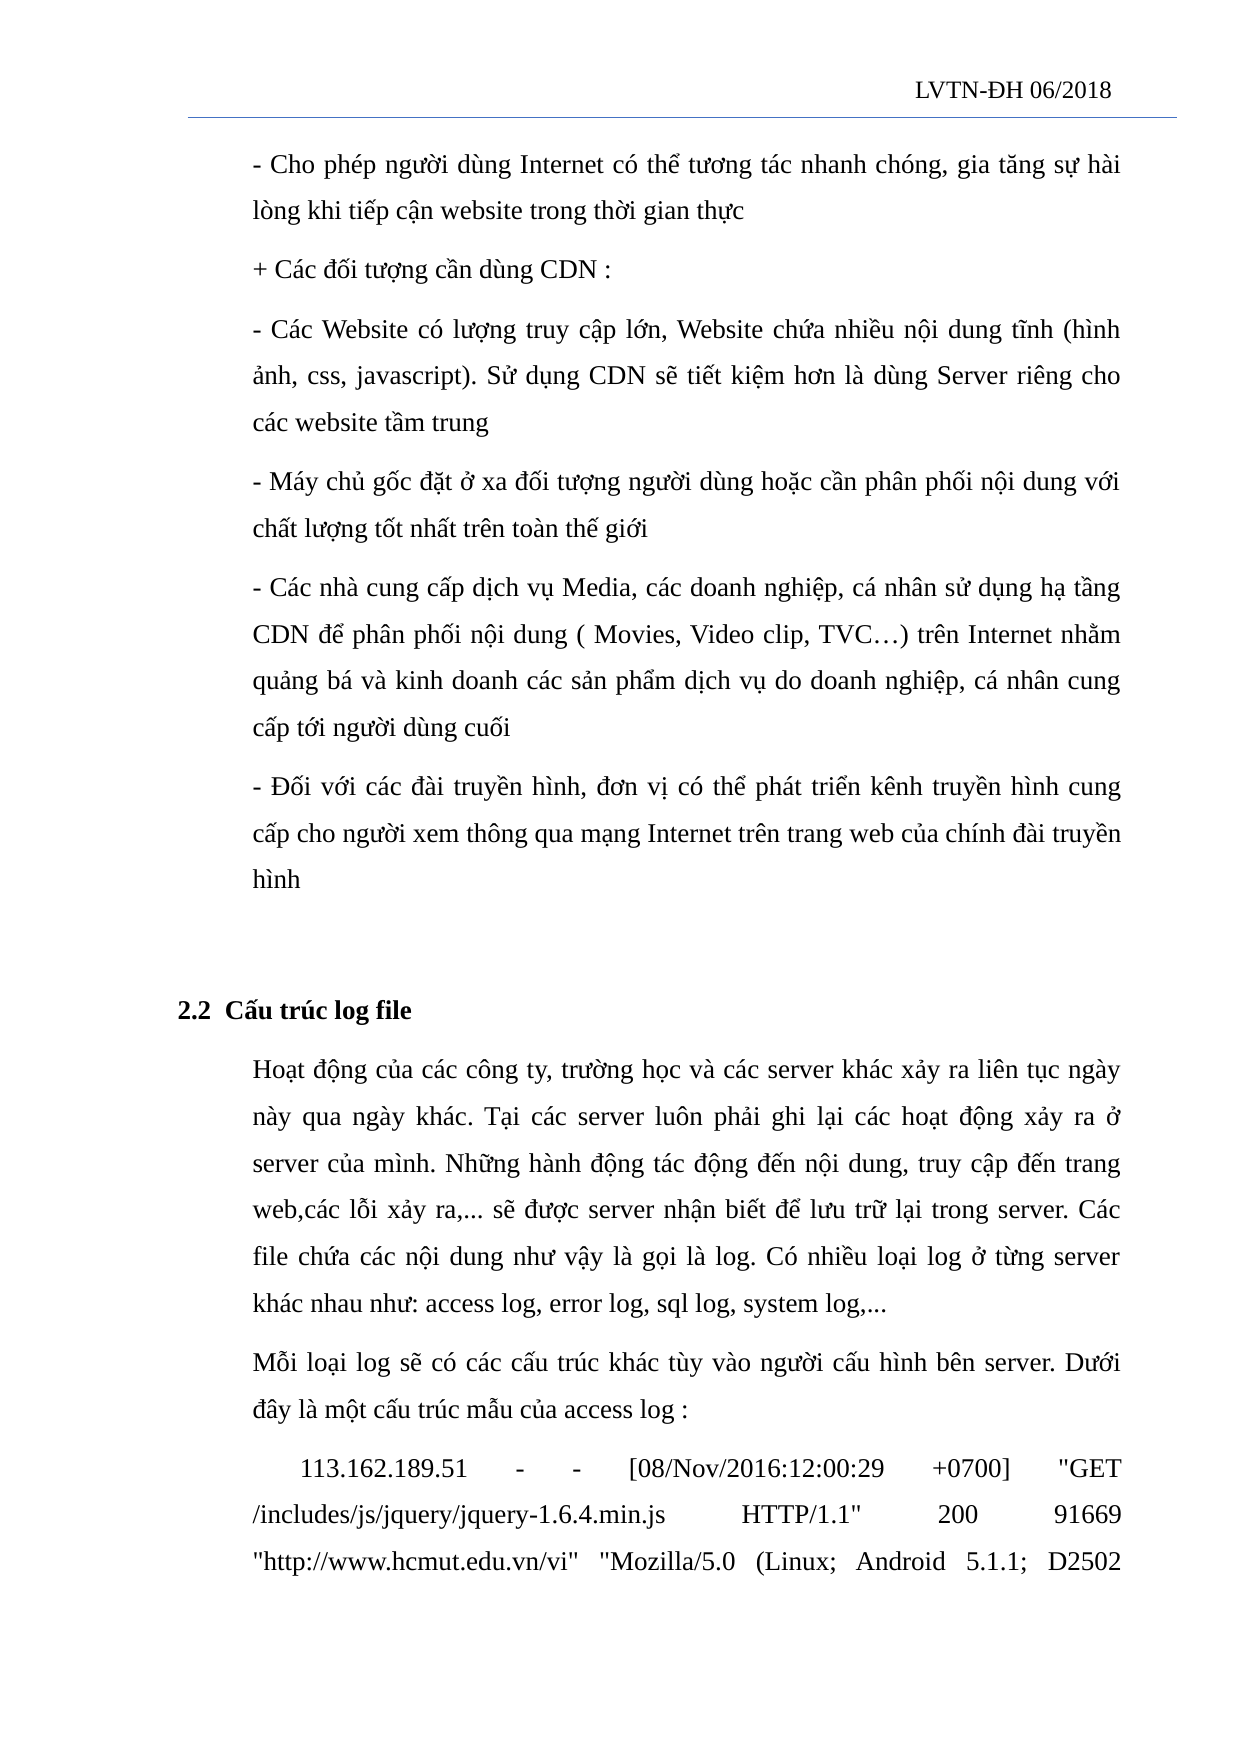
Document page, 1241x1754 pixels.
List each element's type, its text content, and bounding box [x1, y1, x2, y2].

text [252, 1452, 1122, 1576]
text + Các đối tượng cần dùng CDN : [252, 253, 1122, 285]
text Mỗi loại log sẽ có các cấu trúc khác tùy vào người cấu hình bên server. Dưới đây là một cấu trúc mẫu của access log : [252, 1346, 1122, 1424]
text - Các Website có lượng truy cập lớn, Website chứa nhiều nội dung tĩnh (hình ảnh, css, javascript). Sử dụng CDN sẽ tiết kiệm hơn là dùng Server riêng cho các website tầm trung [252, 313, 1122, 437]
text - Máy chủ gốc đặt ở xa đối tượng người dùng hoặc cần phân phối nội dung với chất lượng tốt nhất trên toàn thế giới [252, 465, 1122, 543]
text - Cho phép người dùng Internet có thể tương tác nhanh chóng, gia tăng sự hài lòng khi tiếp cận website trong thời gian thực [252, 148, 1122, 226]
text - Các nhà cung cấp dịch vụ Media, các doanh nghiệp, cá nhân sử dụng hạ tầng CDN để phân phối nội dung ( Movies, Video clip, TVC…) trên Internet nhằm quảng bá và kinh doanh các sản phẩm dịch vụ do doanh nghiệp, cá nhân cung cấp tới người dùng cuối [252, 571, 1122, 742]
subtitle 2.2 Cấu trúc log file [177, 994, 1122, 1026]
text Hoạt động của các công ty, trường học và các server khác xảy ra liên tục ngày này qua ngày khác. Tại các server luôn phải ghi lại các hoạt động xảy ra ở server của mình. Những hành động tác động đến nội dung, truy cập đến trang web,các lỗi xảy ra,... sẽ được server nhận biết để lưu trữ lại trong server. Các file chứa các nội dung như vậy là gọi là log. Có nhiều loại log ở từng server khác nhau như: access log, error log, sql log, system log,... [252, 1053, 1122, 1318]
text - Đối với các đài truyền hình, đơn vị có thể phát triển kênh truyền hình cung cấp cho người xem thông qua mạng Internet trên trang web của chính đài truyền hình [252, 770, 1122, 895]
